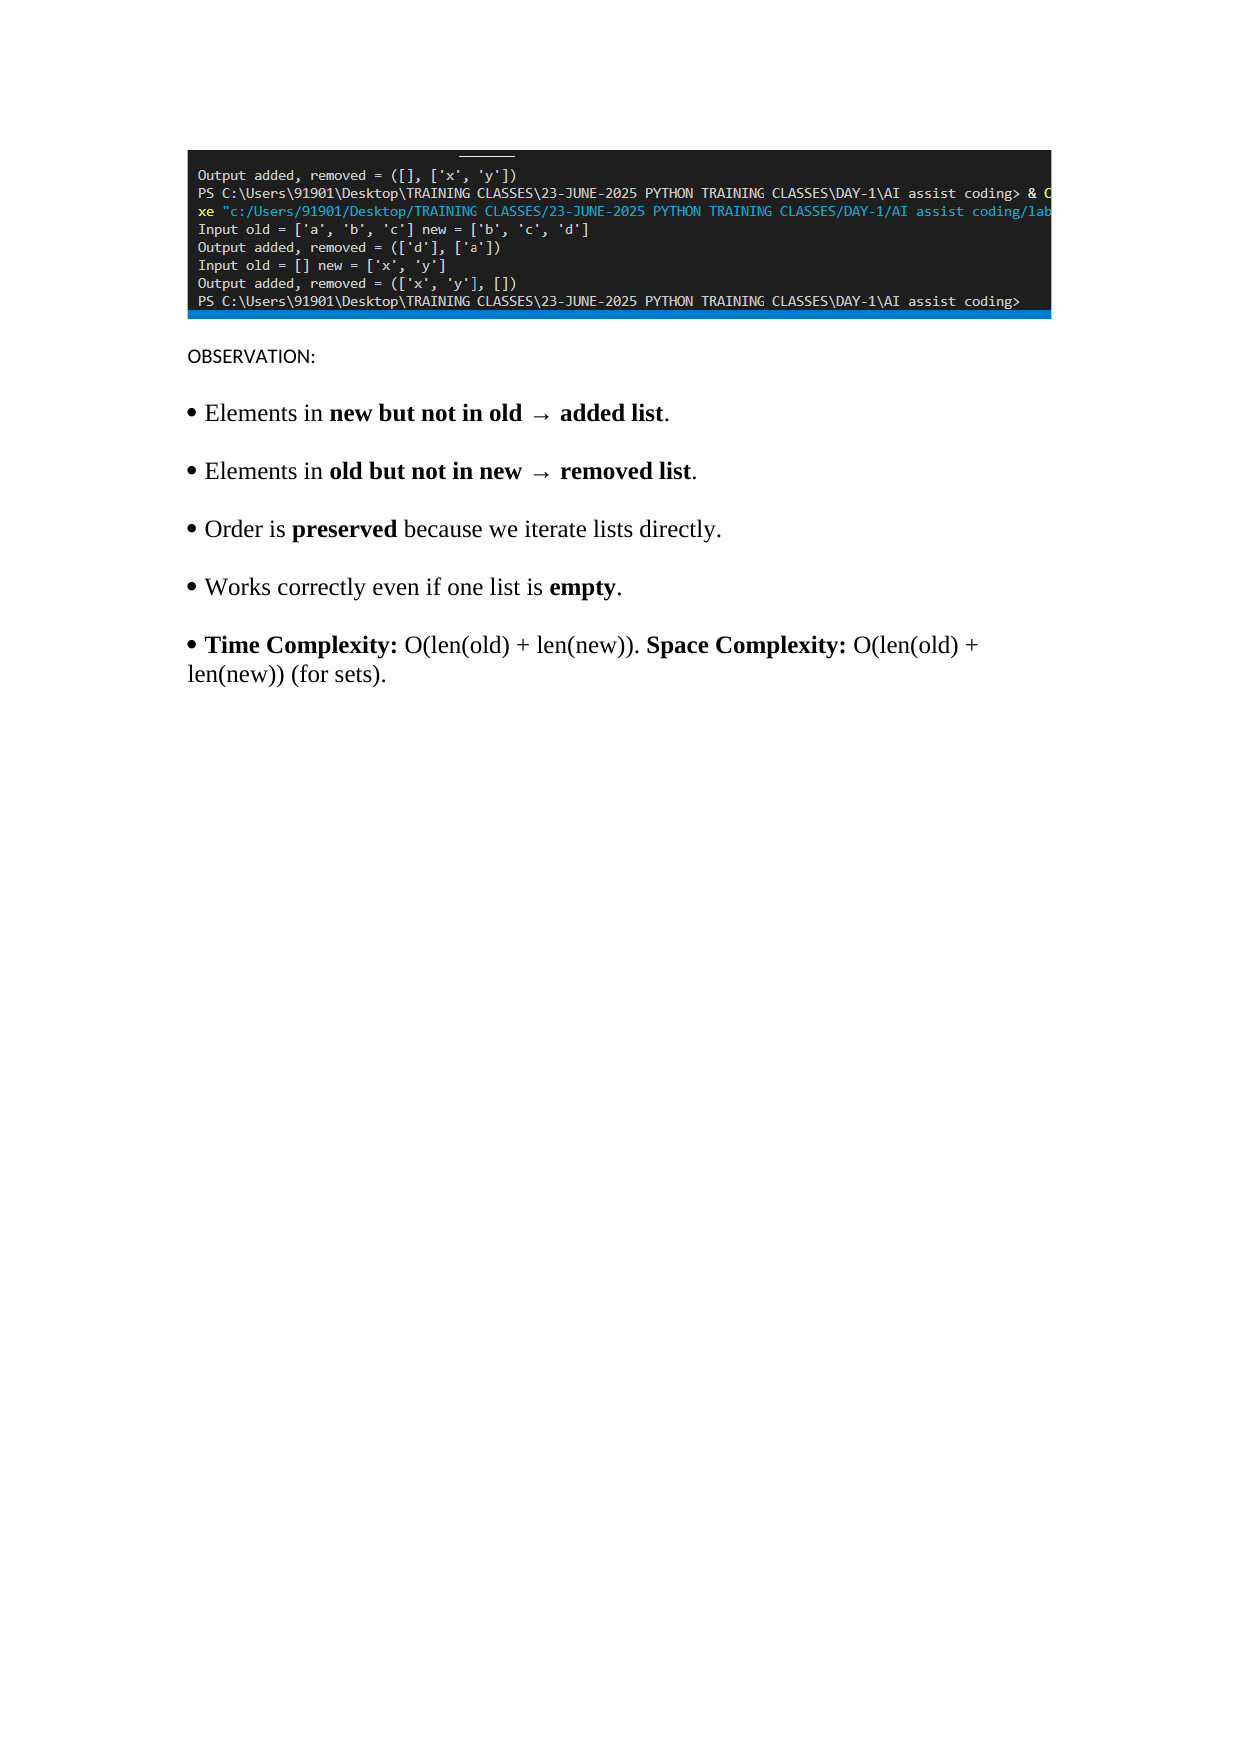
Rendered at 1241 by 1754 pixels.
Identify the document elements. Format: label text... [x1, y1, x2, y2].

text · Elements in new but not in old → added list. [187, 398, 1053, 427]
text · Elements in old but not in new → removed list. [187, 456, 1053, 485]
text · Order is preserved because we iterate lists directly. [187, 514, 1053, 543]
text · Works correctly even if one list is empty. [187, 572, 1053, 601]
text · Time Complexity: O(len(old) + len(new)). Space Complexity: O(len(old) + len(new)) (for sets). [187, 630, 1053, 687]
text OBSERVATION: [187, 344, 1053, 369]
picture [187, 150, 1052, 319]
